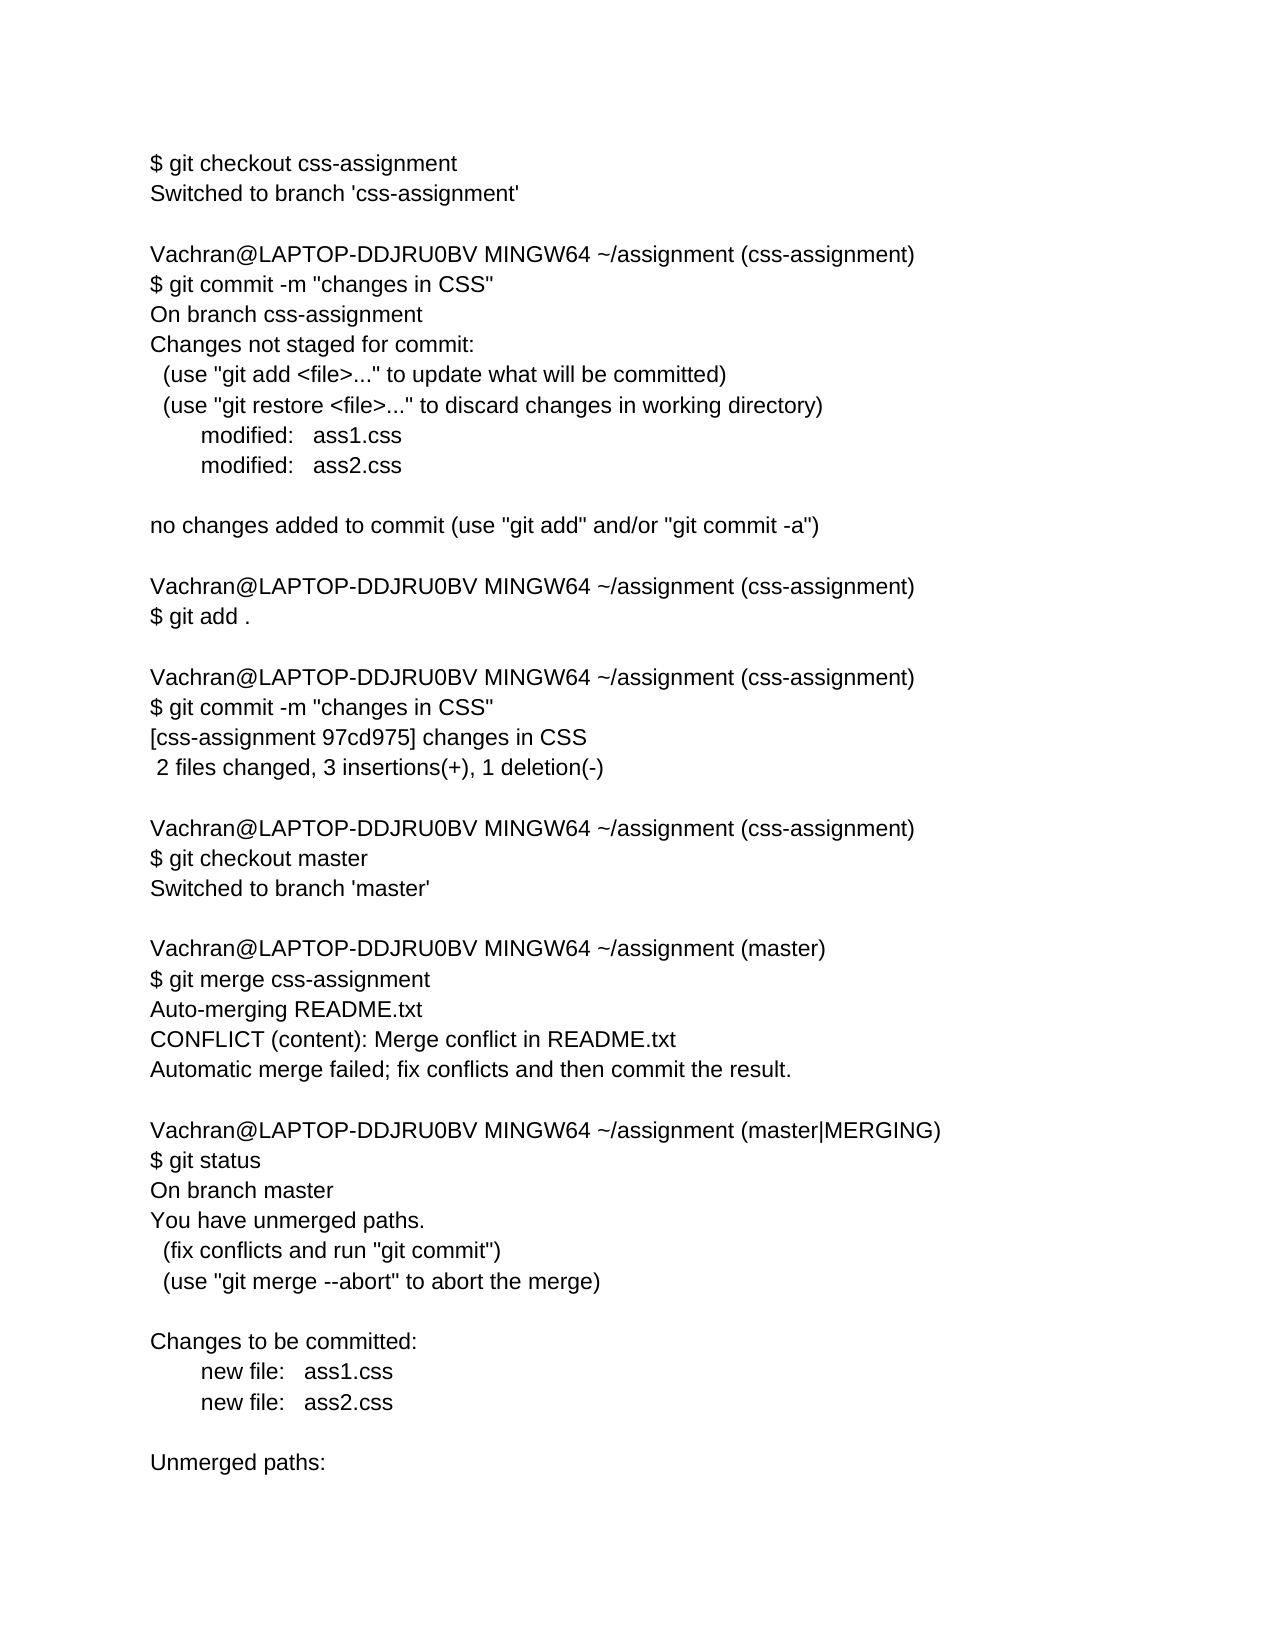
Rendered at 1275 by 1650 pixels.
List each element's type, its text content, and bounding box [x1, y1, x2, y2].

text Vachran@LAPTOP-DDJRU0BV MINGW64 ~/assignment (css-assignment) [150, 573, 1125, 599]
text Automatic merge failed; fix conflicts and then commit the result. [150, 1056, 1125, 1083]
text $ git checkout master [150, 845, 1125, 871]
text Switched to branch 'css-assignment' [150, 180, 1125, 207]
text On branch css-assignment [150, 301, 1125, 327]
text Vachran@LAPTOP-DDJRU0BV MINGW64 ~/assignment (master) [150, 935, 1125, 962]
text Vachran@LAPTOP-DDJRU0BV MINGW64 ~/assignment (css-assignment) [150, 814, 1125, 841]
text (use "git add <file>..." to update what will be committed) [150, 361, 1125, 388]
text $ git add . [150, 603, 1125, 629]
text You have unmerged paths. [150, 1207, 1125, 1234]
text new file: ass2.css [150, 1388, 1125, 1415]
text modified: ass2.css [150, 452, 1125, 478]
text Changes not staged for commit: [150, 331, 1125, 358]
text On branch master [150, 1177, 1125, 1203]
text Vachran@LAPTOP-DDJRU0BV MINGW64 ~/assignment (css-assignment) [150, 663, 1125, 690]
text Auto-merging README.txt [150, 996, 1125, 1022]
text $ git status [150, 1147, 1125, 1173]
text no changes added to commit (use "git add" and/or "git commit -a") [150, 512, 1125, 539]
text [css-assignment 97cd975] changes in CSS [150, 724, 1125, 750]
text (use "git restore <file>..." to discard changes in working directory) [150, 392, 1125, 418]
text Changes to be committed: [150, 1328, 1125, 1354]
text 2 files changed, 3 insertions(+), 1 deletion(-) [150, 754, 1125, 781]
text Vachran@LAPTOP-DDJRU0BV MINGW64 ~/assignment (css-assignment) [150, 241, 1125, 267]
text $ git commit -m "changes in CSS" [150, 694, 1125, 720]
text $ git checkout css-assignment [150, 150, 1125, 176]
text Unmerged paths: [150, 1449, 1125, 1475]
text CONFLICT (content): Merge conflict in README.txt [150, 1026, 1125, 1052]
text Switched to branch 'master' [150, 875, 1125, 901]
text Vachran@LAPTOP-DDJRU0BV MINGW64 ~/assignment (master|MERGING) [150, 1117, 1125, 1143]
text $ git commit -m "changes in CSS" [150, 271, 1125, 297]
text modified: ass1.css [150, 422, 1125, 448]
text new file: ass1.css [150, 1358, 1125, 1385]
text (fix conflicts and run "git commit") [150, 1237, 1125, 1264]
text $ git merge css-assignment [150, 966, 1125, 992]
text (use "git merge --abort" to abort the merge) [150, 1268, 1125, 1294]
